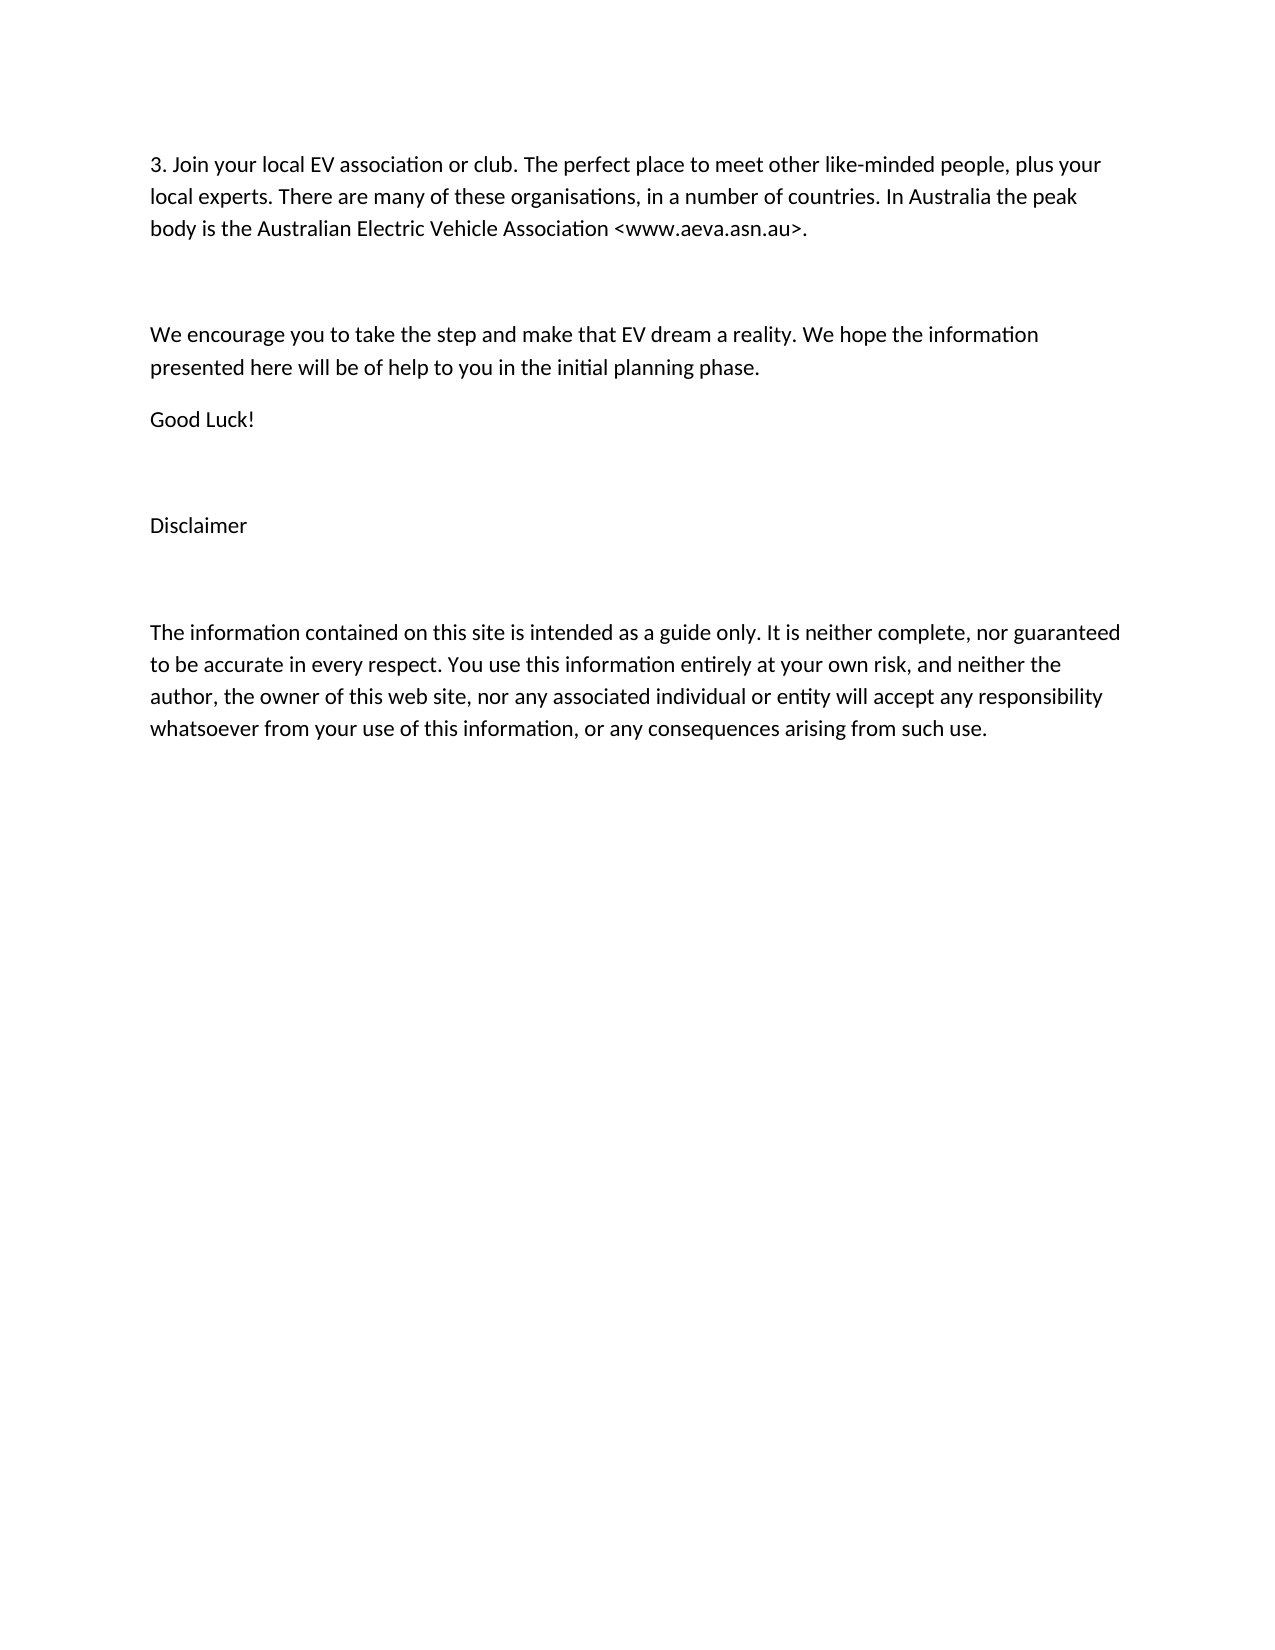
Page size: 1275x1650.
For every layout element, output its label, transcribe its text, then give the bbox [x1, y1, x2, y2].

text Disclaimer [150, 512, 1125, 540]
text 3. Join your local EV association or club. The perfect place to meet other like-minded people, plus your local experts. There are many of these organisations, in a number of countries. In Australia the peak body is the Australian Electric Vehicle Association <www.aeva.asn.au>. [150, 150, 1125, 242]
text The information contained on this site is intended as a guide only. It is neither complete, nor guaranteed to be accurate in every respect. You use this information entirely at your own risk, and neither the author, the owner of this web site, nor any associated individual or entity will accept any responsibility whatsoever from your use of this information, or any consequences arising from such use. [150, 618, 1125, 742]
text Good Luck! [150, 406, 1125, 434]
text We encourage you to take the step and make that EV dream a reality. We hope the information presented here will be of help to you in the initial planning phase. [150, 320, 1125, 381]
